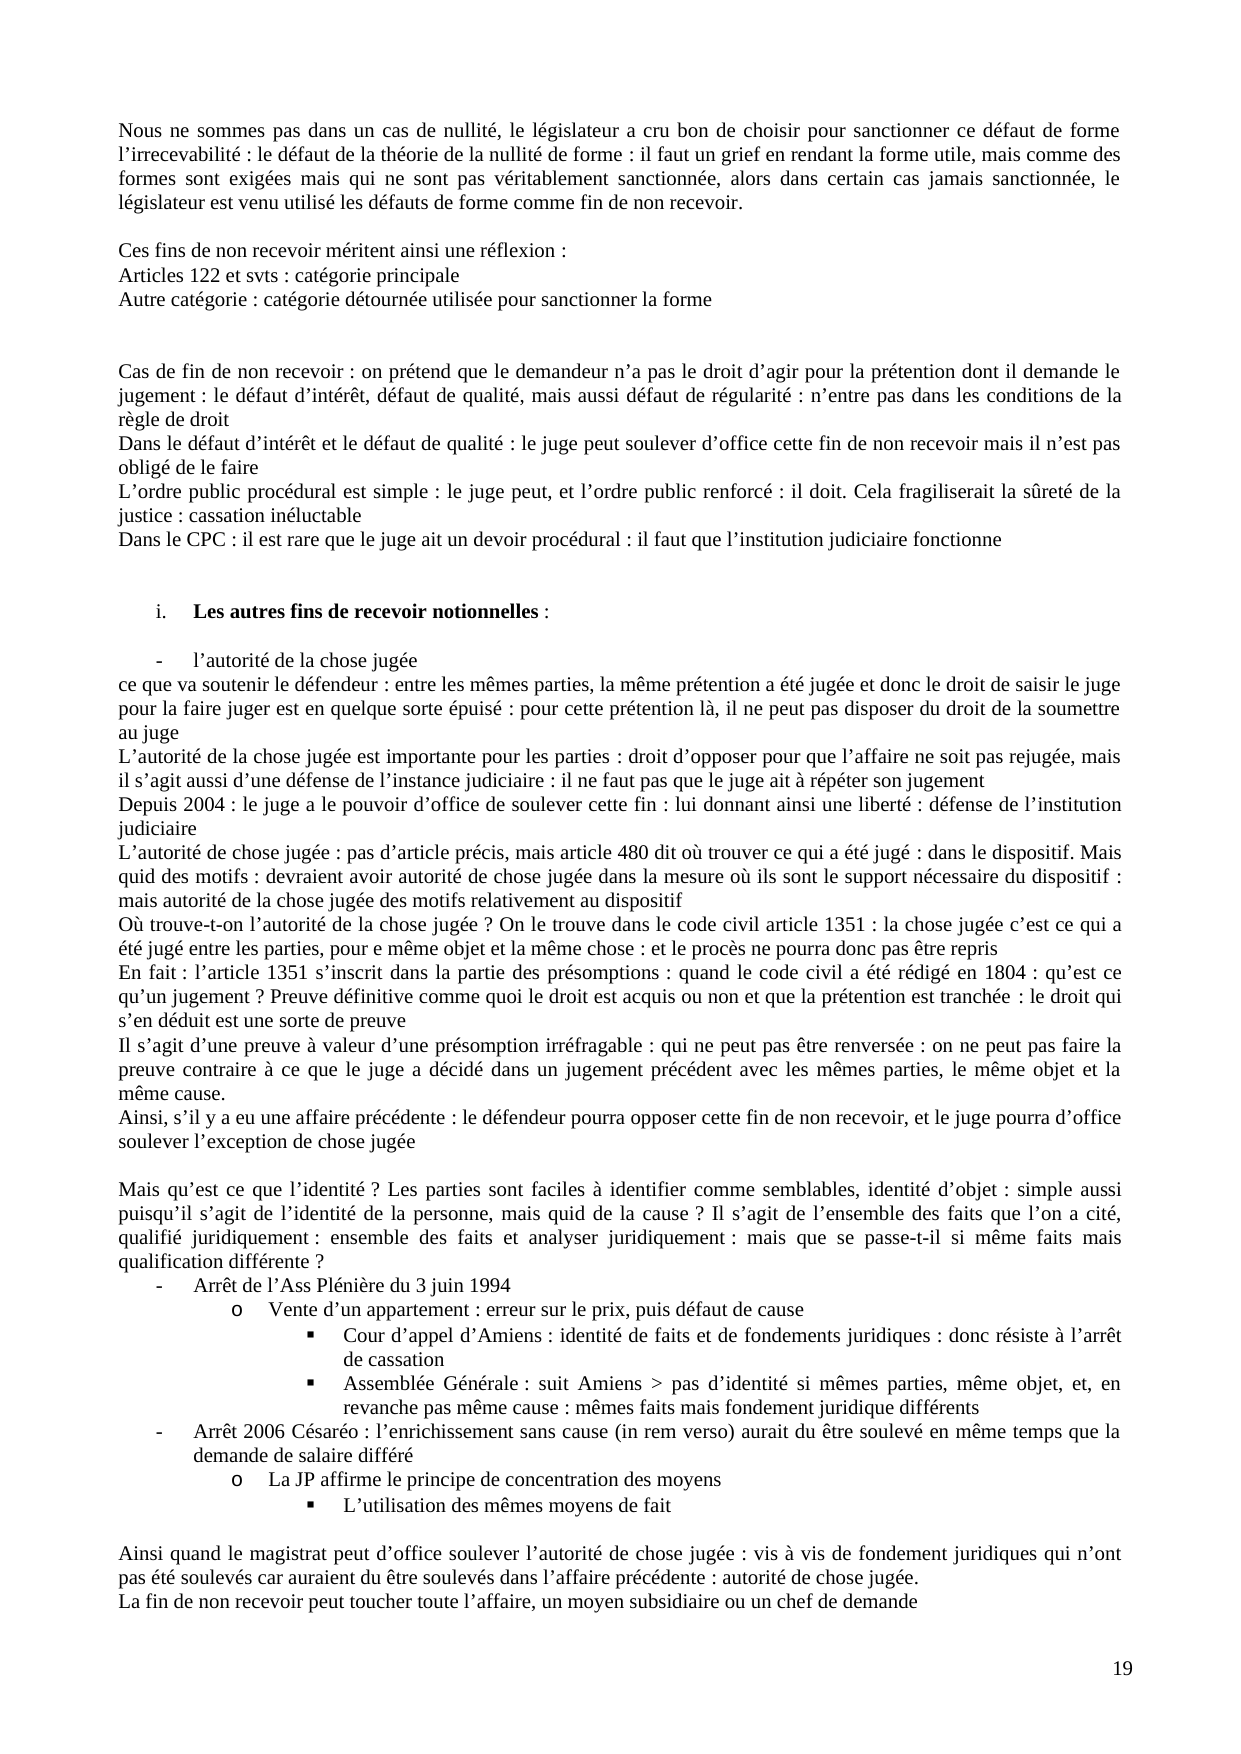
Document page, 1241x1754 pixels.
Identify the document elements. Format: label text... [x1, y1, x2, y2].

list Assemblée Générale : suit Amiens > pas d’identité si mêmes parties, même objet, et, en revanche pas même cause : mêmes faits mais fondement juridique différents [306, 1371, 1122, 1419]
text La fin de non recevoir peut toucher toute l’affaire, un moyen subsidiaire ou un chef de demande [118, 1589, 1122, 1613]
list l’autorité de la chose jugée [156, 647, 1122, 672]
text L’autorité de la chose jugée est importante pour les parties : droit d’opposer pour que l’affaire ne soit pas rejugée, mais il s’agit aussi d’une défense de l’instance judiciaire : il ne faut pas que le juge ait à répéter son jugement [118, 744, 1122, 792]
text Mais qu’est ce que l’identité ? Les parties sont faciles à identifier comme semblables, identité d’objet : simple aussi puisqu’il s’agit de l’identité de la personne, mais quid de la cause ? Il s’agit de l’ensemble des faits que l’on a cité, qualifié juridiquement : ensemble des faits et analyser juridiquement : mais que se passe-t-il si même faits mais qualification différente ? [118, 1177, 1122, 1273]
text Ces fins de non recevoir méritent ainsi une réflexion : [118, 238, 1122, 262]
list Cour d’appel d’Amiens : identité de faits et de fondements juridiques : donc résiste à l’arrêt de cassation [306, 1323, 1122, 1371]
text Il s’agit d’une preuve à valeur d’une présomption irréfragable : qui ne peut pas être renversée : on ne peut pas faire la preuve contraire à ce que le juge a décidé dans un jugement précédent avec les mêmes parties, le même objet et la même cause. [118, 1032, 1122, 1105]
list Les autres fins de recevoir notionnelles : [156, 599, 1122, 623]
list Vente d’un appartement : erreur sur le prix, puis défaut de cause [231, 1297, 1122, 1323]
text En fait : l’article 1351 s’inscrit dans la partie des présomptions : quand le code civil a été rédigé en 1804 : qu’est ce qu’un jugement ? Preuve définitive comme quoi le droit est acquis ou non et que la prétention est tranchée : le droit qui s’en déduit est une sorte de preuve [118, 960, 1122, 1032]
text L’autorité de chose jugée : pas d’article précis, mais article 480 dit où trouver ce qui a été jugé : dans le dispositif. Mais quid des motifs : devraient avoir autorité de chose jugée dans la mesure où ils sont le support nécessaire du dispositif : mais autorité de la chose jugée des motifs relativement au dispositif [118, 840, 1122, 912]
text Ainsi quand le magistrat peut d’office soulever l’autorité de chose jugée : vis à vis de fondement juridiques qui n’ont pas été soulevés car auraient du être soulevés dans l’affaire précédente : autorité de chose jugée. [118, 1517, 1122, 1589]
text L’ordre public procédural est simple : le juge peut, et l’ordre public renforcé : il doit. Cela fragiliserait la sûreté de la justice : cassation inéluctable [118, 479, 1122, 527]
text Dans le défaut d’intérêt et le défaut de qualité : le juge peut soulever d’office cette fin de non recevoir mais il n’est pas obligé de le faire [118, 431, 1122, 479]
text ce que va soutenir le défendeur : entre les mêmes parties, la même prétention a été jugée et donc le droit de saisir le juge pour la faire juger est en quelque sorte épuisé : pour cette prétention là, il ne peut pas disposer du droit de la soumettre au juge [118, 672, 1122, 744]
text Ainsi, s’il y a eu une affaire précédente : le défendeur pourra opposer cette fin de non recevoir, et le juge pourra d’office soulever l’exception de chose jugée [118, 1105, 1122, 1153]
text Où trouve-t-on l’autorité de la chose jugée ? On le trouve dans le code civil article 1351 : la chose jugée c’est ce qui a été jugé entre les parties, pour e même objet et la même chose : et le procès ne pourra donc pas être repris [118, 912, 1122, 960]
text Autre catégorie : catégorie détournée utilisée pour sanctionner la forme [118, 287, 1122, 311]
text Cas de fin de non recevoir : on prétend que le demandeur n’a pas le droit d’agir pour la prétention dont il demande le jugement : le défaut d’intérêt, défaut de qualité, mais aussi défaut de régularité : n’entre pas dans les conditions de la règle de droit [118, 359, 1122, 431]
text Depuis 2004 : le juge a le pouvoir d’office de soulever cette fin : lui donnant ainsi une liberté : défense de l’institution judiciaire [118, 792, 1122, 840]
list La JP affirme le principe de concentration des moyens [231, 1467, 1122, 1493]
list Arrêt de l’Ass Plénière du 3 juin 1994 [156, 1273, 1122, 1297]
list L’utilisation des mêmes moyens de fait [306, 1493, 1122, 1517]
text Dans le CPC : il est rare que le juge ait un devoir procédural : il faut que l’institution judiciaire fonctionne [118, 527, 1122, 551]
list Arrêt 2006 Césaréo : l’enrichissement sans cause (in rem verso) aurait du être soulevé en même temps que la demande de salaire différé [156, 1419, 1122, 1467]
text Articles 122 et svts : catégorie principale [118, 262, 1122, 287]
